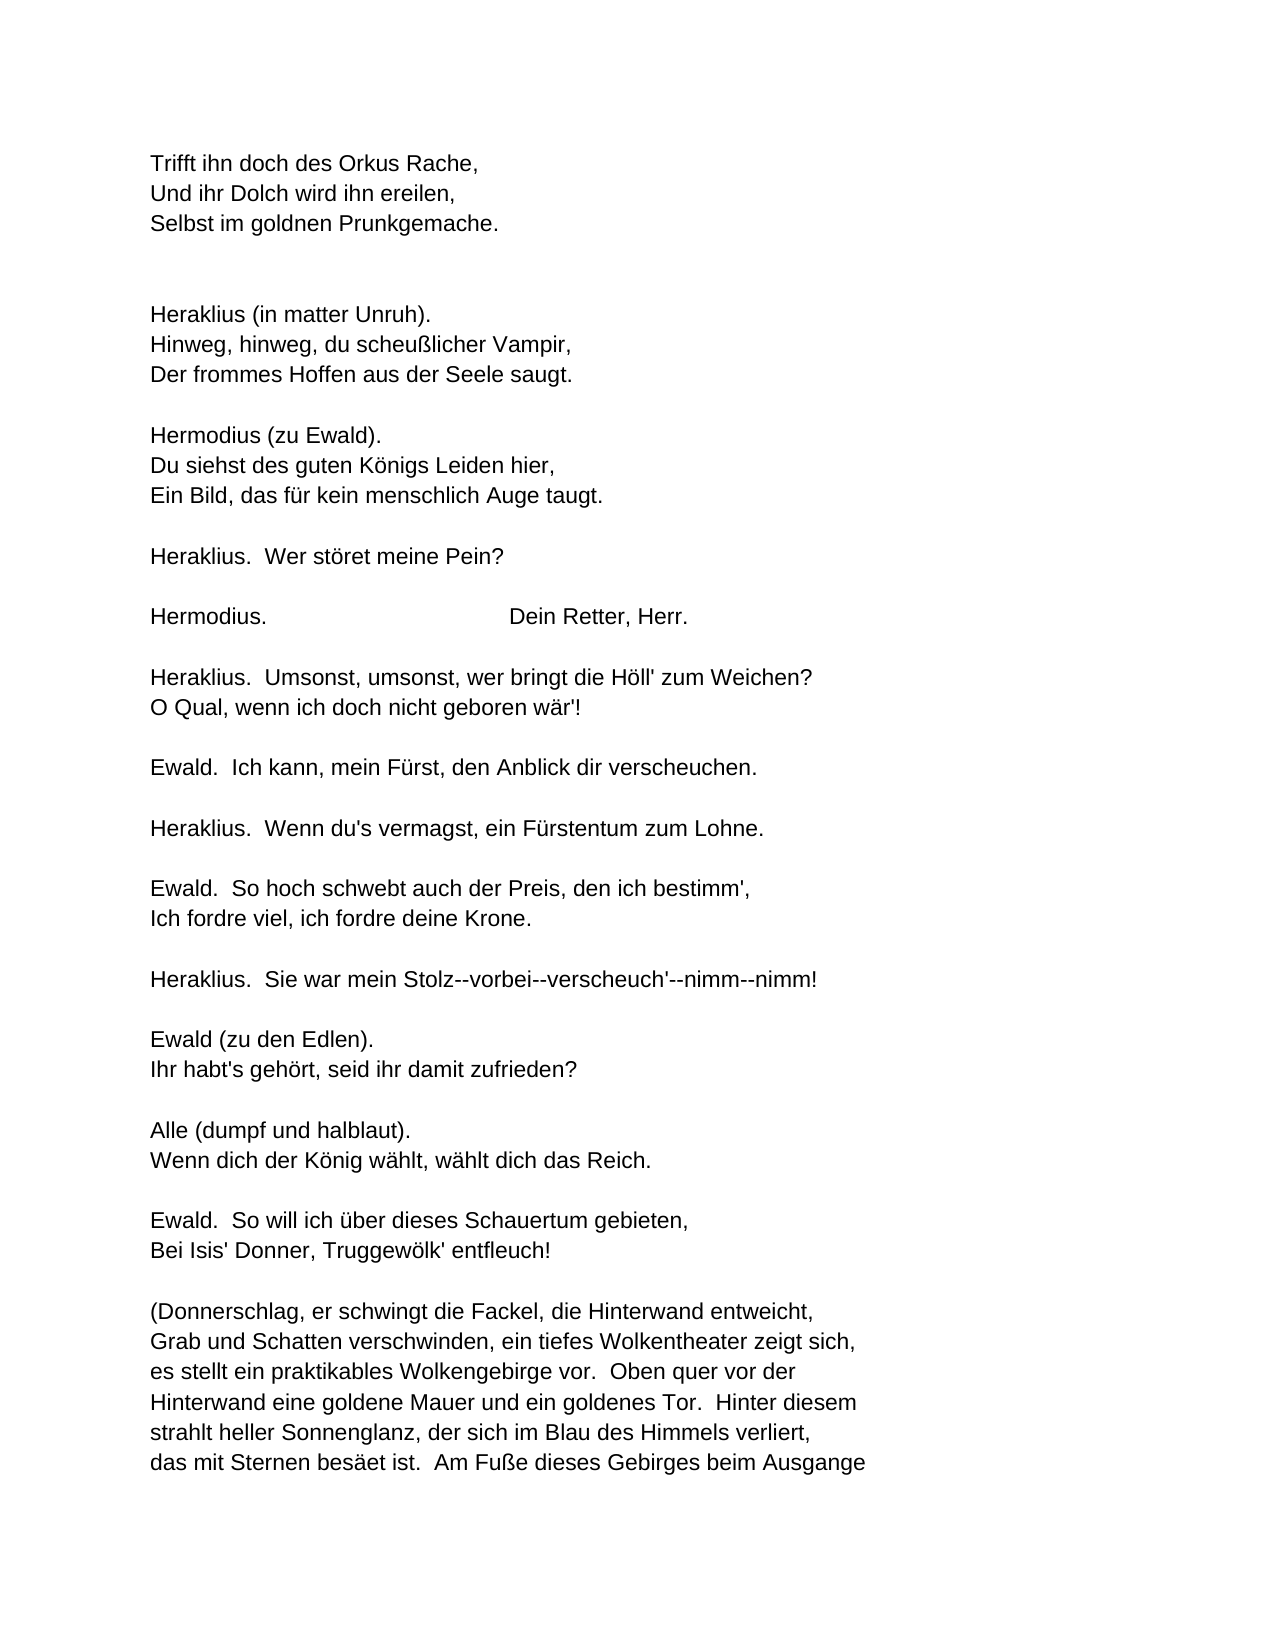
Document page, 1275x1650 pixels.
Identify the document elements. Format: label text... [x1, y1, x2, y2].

text Grab und Schatten verschwinden, ein tiefes Wolkentheater zeigt sich, [150, 1328, 1125, 1354]
text Ein Bild, das für kein menschlich Auge taugt. [150, 482, 1125, 509]
text (Donnerschlag, er schwingt die Fackel, die Hinterwand entweicht, [150, 1298, 1125, 1324]
text Heraklius. Sie war mein Stolz--vorbei--verscheuch'--nimm--nimm! [150, 966, 1125, 992]
text Trifft ihn doch des Orkus Rache, [150, 150, 1125, 176]
text Der frommes Hoffen aus der Seele saugt. [150, 361, 1125, 388]
text Ewald. Ich kann, mein Fürst, den Anblick dir verscheuchen. [150, 754, 1125, 781]
text Hermodius (zu Ewald). [150, 422, 1125, 448]
text Ich fordre viel, ich fordre deine Krone. [150, 905, 1125, 932]
text Hinweg, hinweg, du scheußlicher Vampir, [150, 331, 1125, 358]
text O Qual, wenn ich doch nicht geboren wär'! [150, 694, 1125, 720]
text Heraklius (in matter Unruh). [150, 301, 1125, 327]
text Ewald. So will ich über dieses Schauertum gebieten, [150, 1207, 1125, 1234]
text Alle (dumpf und halblaut). [150, 1117, 1125, 1143]
text Du siehst des guten Königs Leiden hier, [150, 452, 1125, 478]
text Selbst im goldnen Prunkgemache. [150, 210, 1125, 237]
text es stellt ein praktikables Wolkengebirge vor. Oben quer vor der [150, 1358, 1125, 1385]
text Wenn dich der König wählt, wählt dich das Reich. [150, 1147, 1125, 1173]
text Bei Isis' Donner, Truggewölk' entfleuch! [150, 1237, 1125, 1264]
text Heraklius. Umsonst, umsonst, wer bringt die Höll' zum Weichen? [150, 663, 1125, 690]
text Ihr habt's gehört, seid ihr damit zufrieden? [150, 1056, 1125, 1083]
text strahlt heller Sonnenglanz, der sich im Blau des Himmels verliert, [150, 1419, 1125, 1445]
text das mit Sternen besäet ist. Am Fuße dieses Gebirges beim Ausgange [150, 1449, 1125, 1475]
text Ewald. So hoch schwebt auch der Preis, den ich bestimm', [150, 875, 1125, 901]
text Hinterwand eine goldene Mauer und ein goldenes Tor. Hinter diesem [150, 1388, 1125, 1415]
text Heraklius. Wenn du's vermagst, ein Fürstentum zum Lohne. [150, 814, 1125, 841]
text Heraklius. Wer störet meine Pein? [150, 543, 1125, 569]
text Ewald (zu den Edlen). [150, 1026, 1125, 1052]
text Und ihr Dolch wird ihn ereilen, [150, 180, 1125, 207]
text Hermodius. Dein Retter, Herr. [150, 603, 1125, 629]
